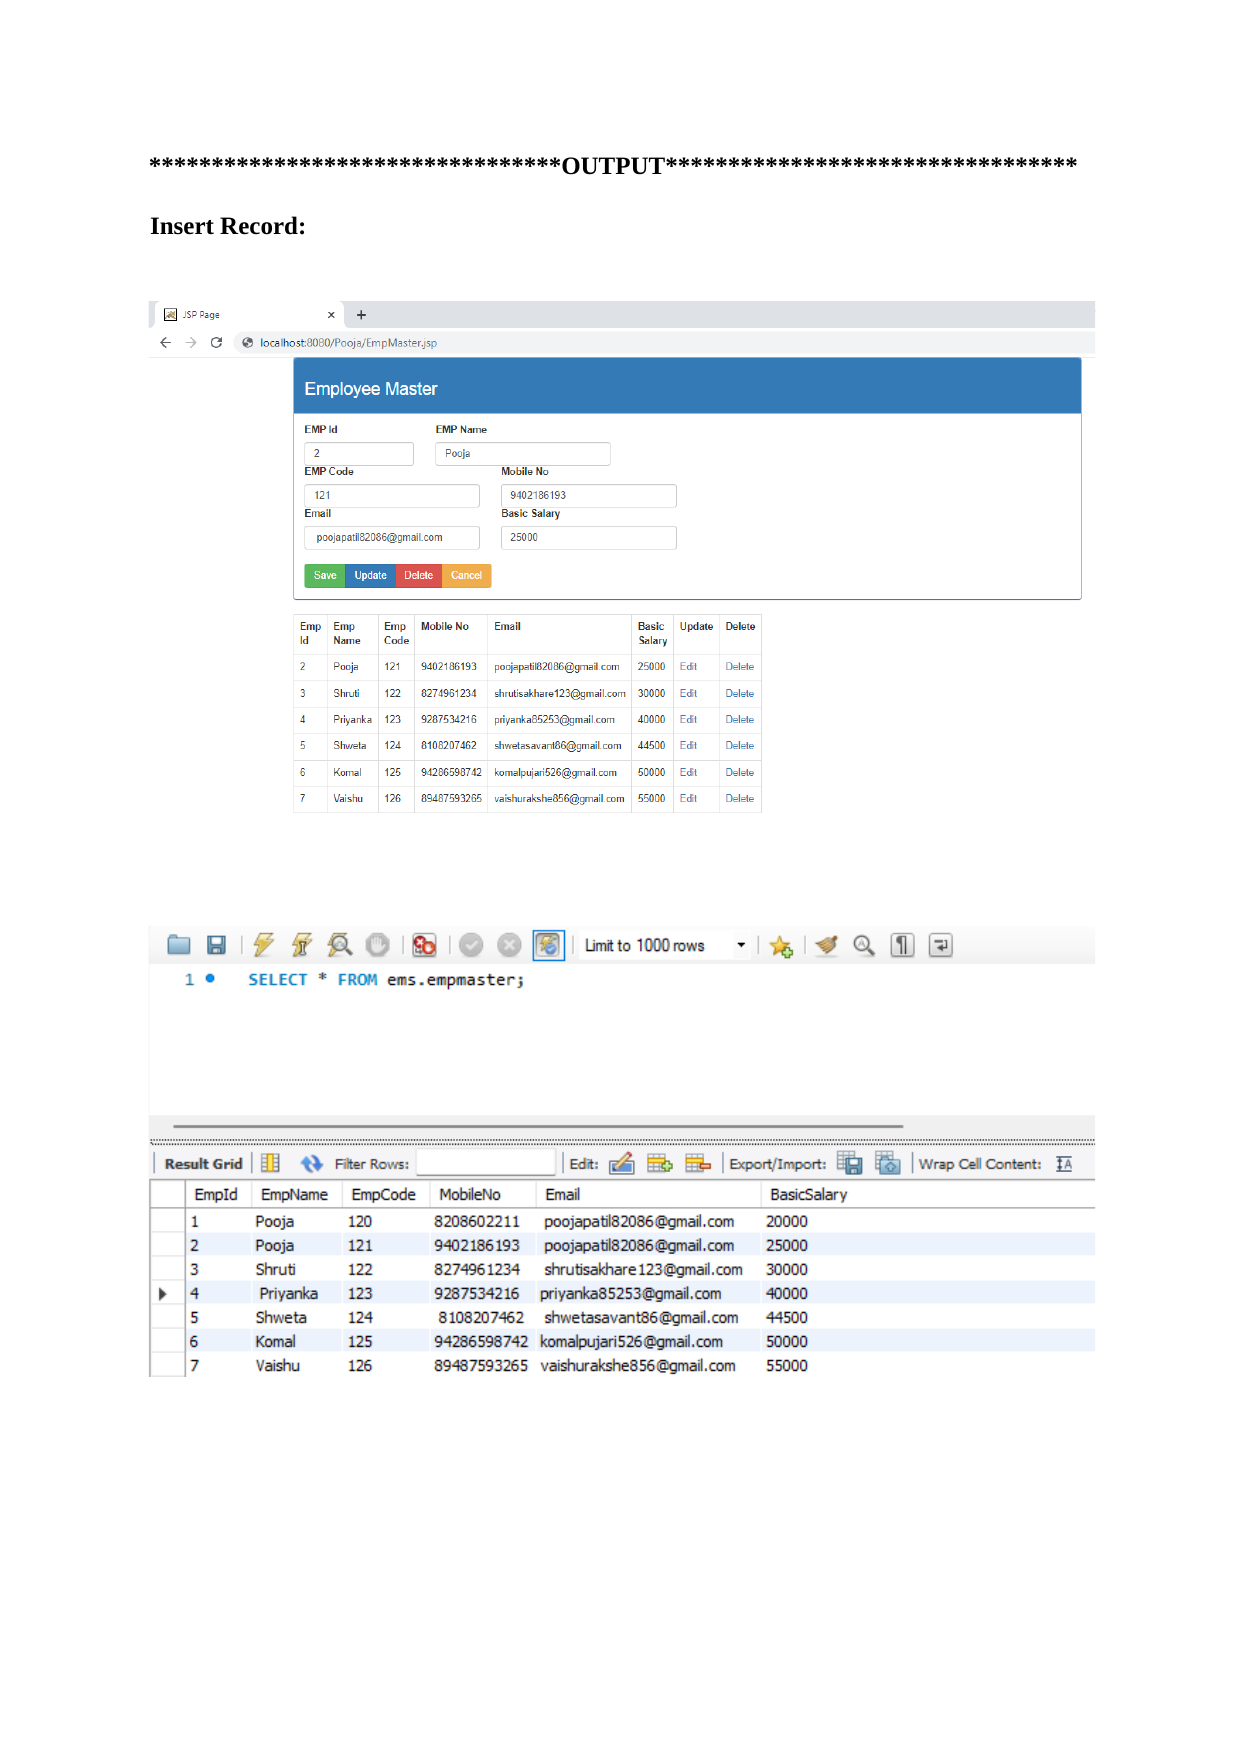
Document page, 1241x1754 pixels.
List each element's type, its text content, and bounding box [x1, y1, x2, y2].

text Insert Record: [150, 211, 1097, 240]
text *********************************OUTPUT********************************* [148, 151, 1097, 180]
